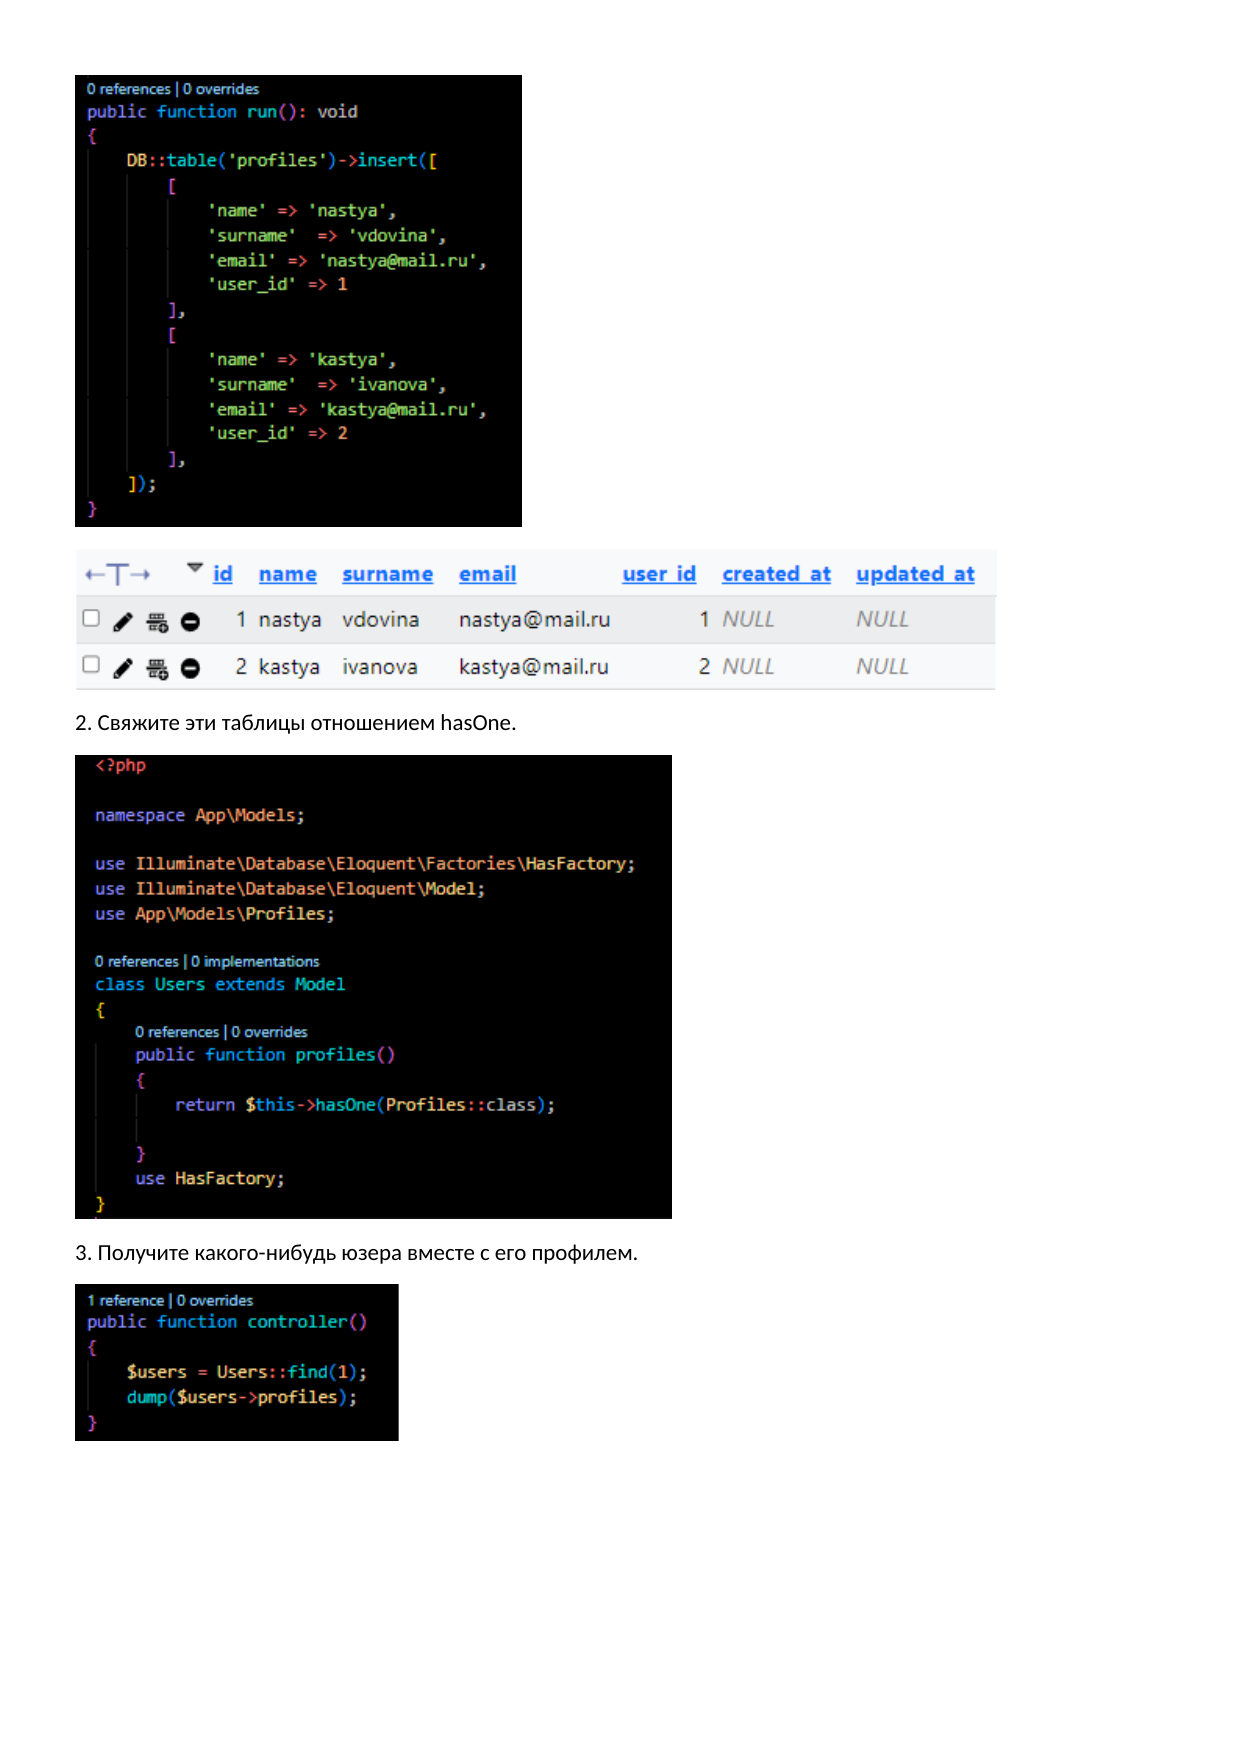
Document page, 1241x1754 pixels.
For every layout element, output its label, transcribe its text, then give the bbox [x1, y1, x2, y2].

text 3. Получите какого-нибудь юзера вместе с его профилем. [75, 1238, 1165, 1266]
picture [75, 1284, 399, 1441]
picture [75, 545, 997, 690]
text 2. Свяжите эти таблицы отношением hasOne. [75, 708, 1165, 736]
picture [75, 755, 672, 1219]
picture [75, 75, 522, 527]
